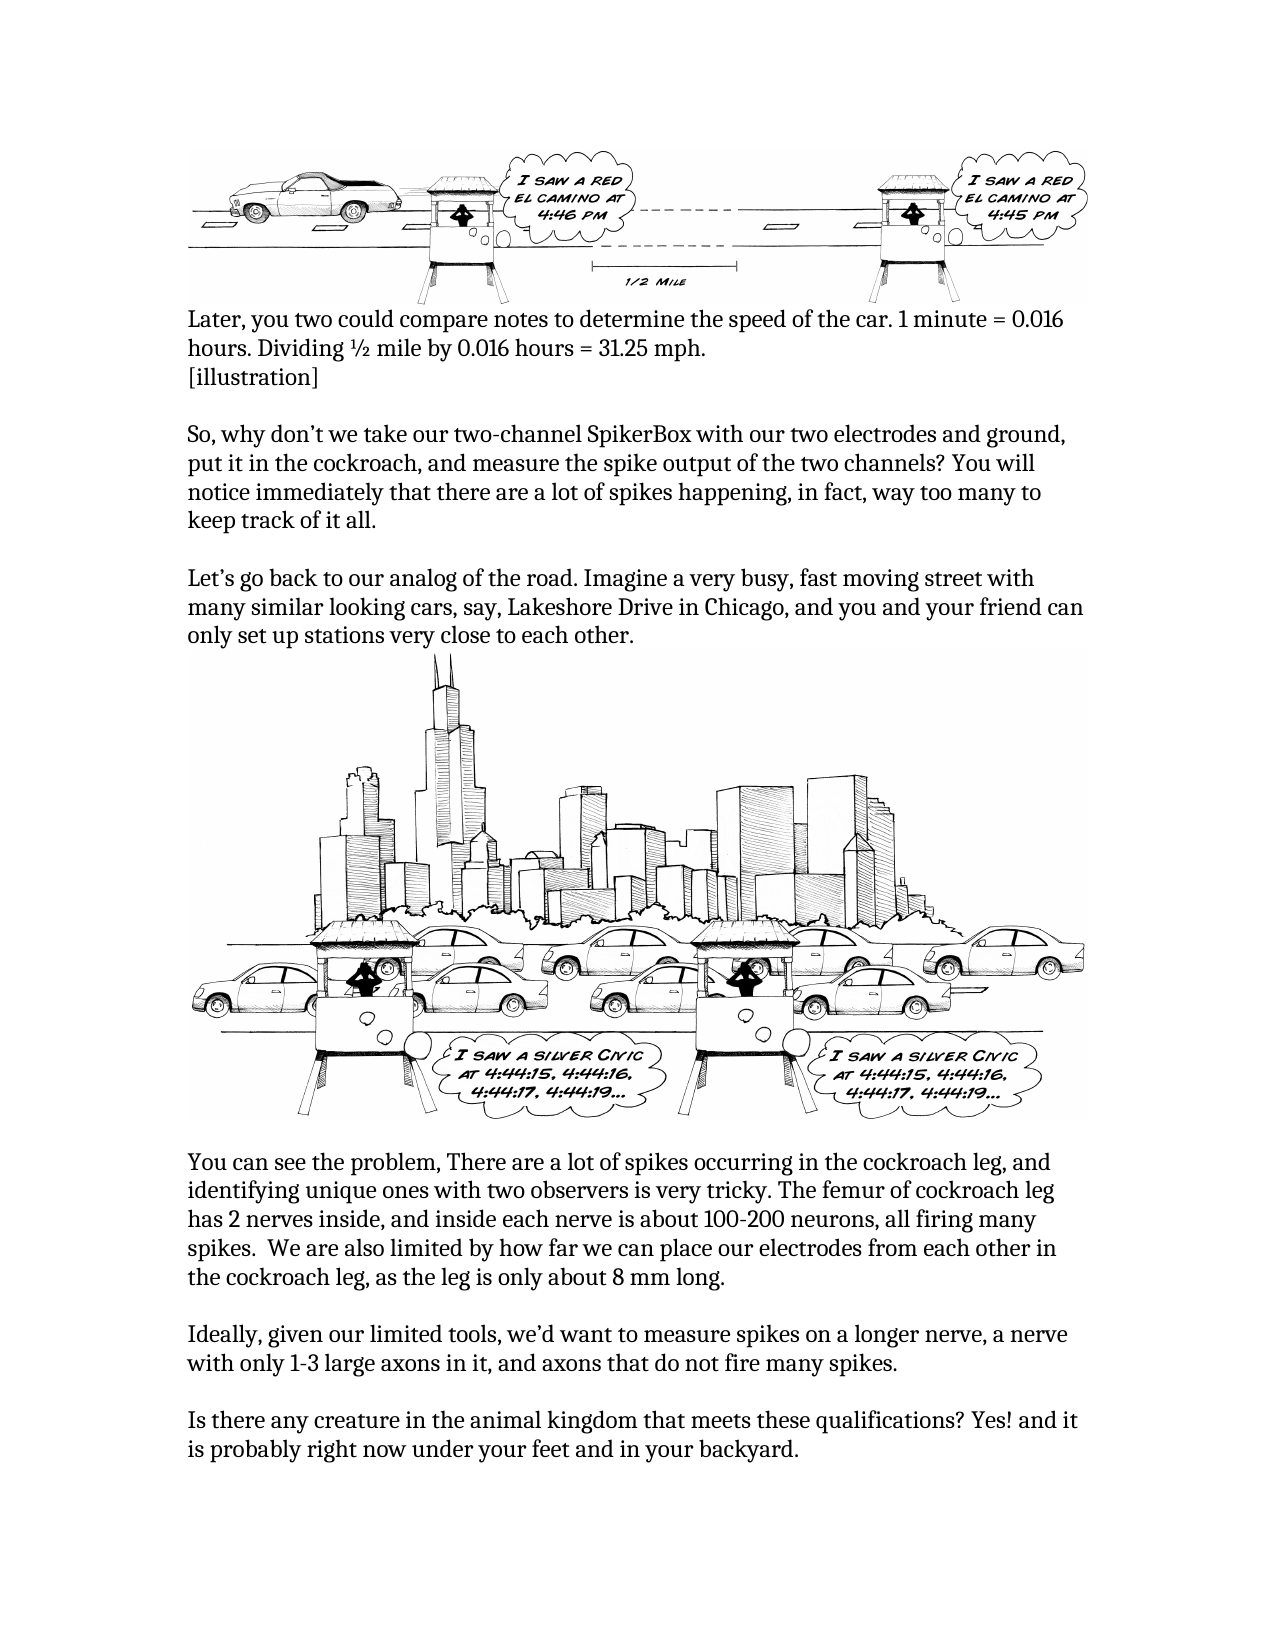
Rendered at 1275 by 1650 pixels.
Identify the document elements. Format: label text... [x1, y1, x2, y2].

text Let’s go back to our analog of the road. Imagine a very busy, fast moving street with many similar looking cars, say, Lakeshore Drive in Chicago, and you and your friend can only set up stations very close to each other. [187, 564, 1087, 650]
picture [187, 650, 1088, 1119]
text Is there any creature in the animal kingdom that meets these qualifications? Yes! and it is probably right now under your feet and in your backyard. [187, 1406, 1087, 1464]
text You can see the problem, There are a lot of spikes occurring in the cockroach leg, and identifying unique ones with two observers is very tricky. The femur of cockroach leg has 2 nerves inside, and inside each nerve is about 100-200 neurons, all firing many spikes. We are also limited by how far we can place our electrodes from each other in the cockroach leg, as the leg is only about 8 mm long. [187, 1148, 1087, 1291]
text Later, you two could compare notes to determine the speed of the car. 1 minute = 0.016 hours. Dividing ½ mile by 0.016 hours = 31.25 mph. [187, 305, 1087, 362]
text [illustration] [187, 362, 1087, 391]
text Ideally, given our limited tools, we’d want to measure spikes on a longer nerve, a nerve with only 1-3 large axons in it, and axons that do not fire many spikes. [187, 1320, 1087, 1378]
picture [187, 150, 1088, 305]
text So, why don’t we take our two-channel SpikerBox with our two electrodes and ground, put it in the cockroach, and measure the spike output of the two channels? You will notice immediately that there are a lot of spikes happening, in fact, way too many to keep track of it all. [187, 420, 1087, 535]
